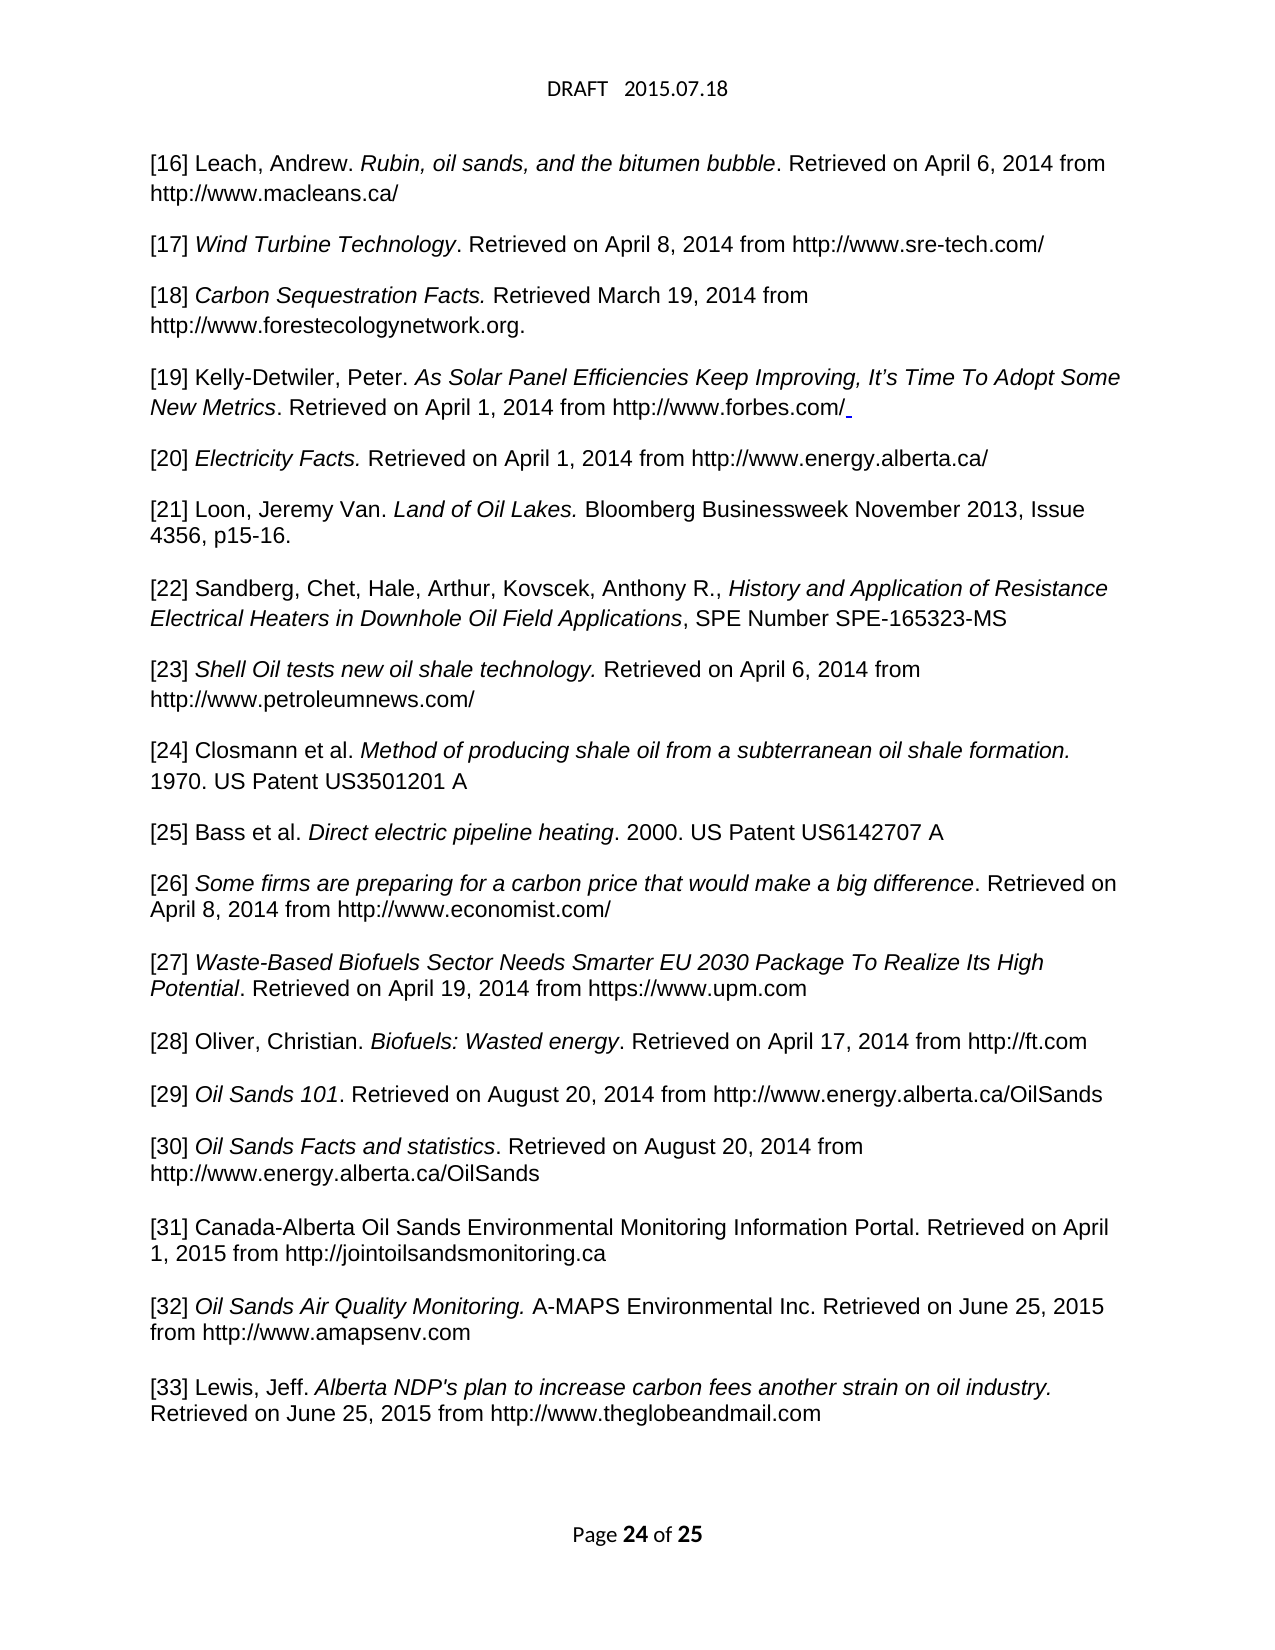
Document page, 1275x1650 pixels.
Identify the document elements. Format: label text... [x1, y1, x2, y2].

text [19] Kelly-Detwiler, Peter. As Solar Panel Efficiencies Keep Improving, It’s Time To Adopt Some New Metrics. Retrieved on April 1, 2014 from http://www.forbes.com/ [150, 363, 1125, 420]
text [16] Leach, Andrew. Rubin, oil sands, and the bitumen bubble. Retrieved on April 6, 2014 from http://www.macleans.ca/ [150, 150, 1125, 207]
text [27] Waste-Based Biofuels Sector Needs Smarter EU 2030 Package To Realize Its High Potential. Retrieved on April 19, 2014 from https://www.upm.com [150, 949, 1125, 1001]
text [28] Oliver, Christian. Biofuels: Wasted energy. Retrieved on April 17, 2014 from http://ft.com [150, 1028, 1125, 1054]
text [26] Some firms are preparing for a carbon price that would make a big difference. Retrieved on April 8, 2014 from http://www.economist.com/ [150, 870, 1125, 922]
text [30] Oil Sands Facts and statistics. Retrieved on August 20, 2014 from http://www.energy.alberta.ca/OilSands [150, 1133, 1125, 1186]
text [22] Sandberg, Chet, Hale, Arthur, Kovscek, Anthony R., History and Application of Resistance Electrical Heaters in Downhole Oil Field Applications, SPE Number SPE-165323-MS [150, 575, 1125, 631]
text [24] Closmann et al. Method of producing shale oil from a subterranean oil shale formation. 1970. US Patent US3501201 A [150, 737, 1125, 794]
text [32] Oil Sands Air Quality Monitoring. A-MAPS Environmental Inc. Retrieved on June 25, 2015 from http://www.amapsenv.com [150, 1293, 1125, 1346]
text [31] Canada-Alberta Oil Sands Environmental Monitoring Information Portal. Retrieved on April 1, 2015 from http://jointoilsandsmonitoring.ca [150, 1214, 1125, 1267]
text [23] Shell Oil tests new oil shale technology. Retrieved on April 6, 2014 from http://www.petroleumnews.com/ [150, 656, 1125, 713]
text [20] Electricity Facts. Retrieved on April 1, 2014 from http://www.energy.alberta.ca/ [150, 445, 1125, 471]
text [21] Loon, Jeremy Van. Land of Oil Lakes. Bloomberg Businessweek November 2013, Issue 4356, p15-16. [150, 496, 1125, 548]
text [18] Carbon Sequestration Facts. Retrieved March 19, 2014 from http://www.forestecologynetwork.org. [150, 282, 1125, 339]
text [33] Lewis, Jeff. Alberta NDP's plan to increase carbon fees another strain on oil industry. Retrieved on June 25, 2015 from http://www.theglobeandmail.com [150, 1374, 1125, 1426]
text [25] Bass et al. Direct electric pipeline heating. 2000. US Patent US6142707 A [150, 819, 1125, 845]
text [17] Wind Turbine Technology. Retrieved on April 8, 2014 from http://www.sre-tech.com/ [150, 231, 1125, 258]
text [29] Oil Sands 101. Retrieved on August 20, 2014 from http://www.energy.alberta.ca/OilSands [150, 1081, 1125, 1107]
